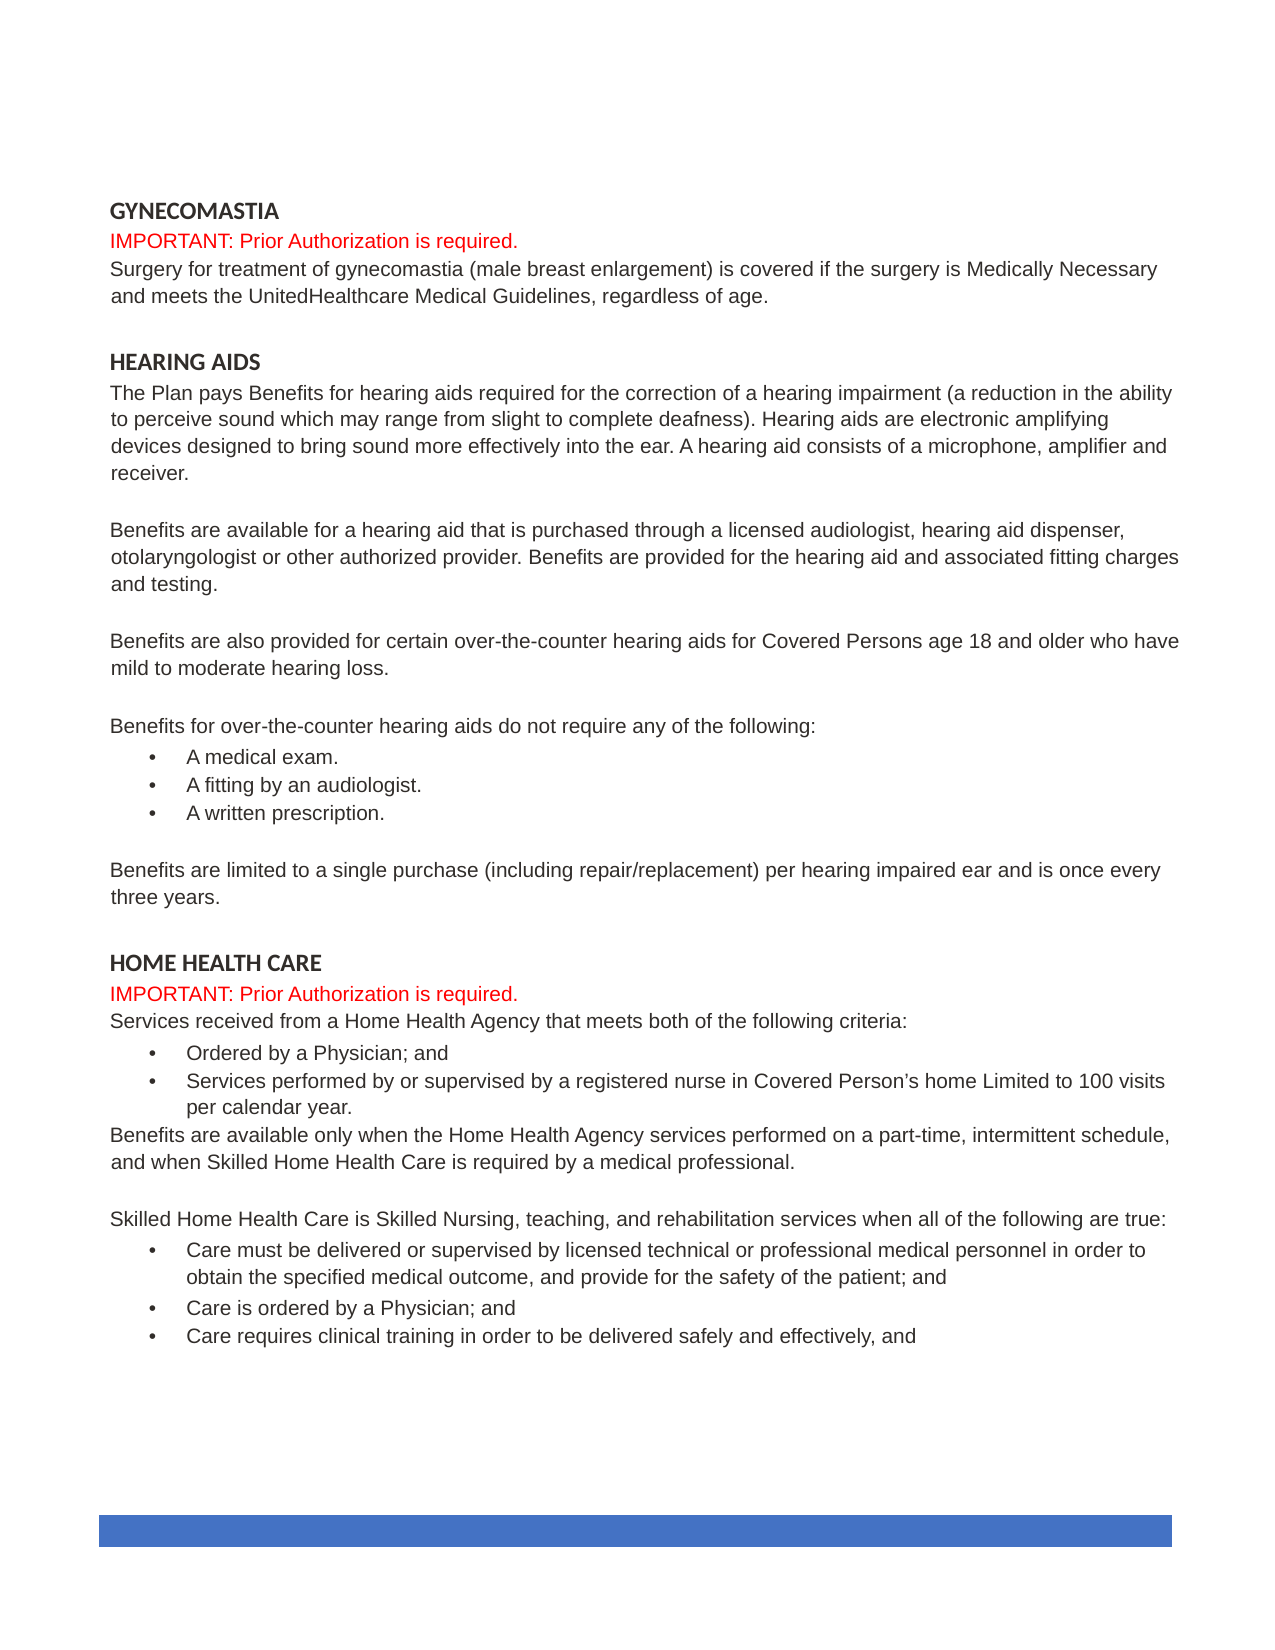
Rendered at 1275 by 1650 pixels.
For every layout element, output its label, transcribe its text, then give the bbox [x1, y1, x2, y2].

list A written prescription. [148, 801, 1182, 824]
list Ordered by a Physician; and [148, 1040, 1182, 1064]
text Benefits are limited to a single purchase (including repair/replacement) per hearing impaired ear and is once every three years. [109, 858, 1182, 909]
list A medical exam. [148, 744, 1182, 768]
text Benefits are also provided for certain over-the-counter hearing aids for Covered Persons age 18 and older who have mild to moderate hearing loss. [109, 629, 1182, 680]
list A fitting by an audiologist. [148, 773, 1182, 797]
list Care must be delivered or supervised by licensed technical or professional medical personnel in order to obtain the specified medical outcome, and provide for the safety of the patient; and [148, 1238, 1182, 1289]
text Benefits are available only when the Home Health Agency services performed on a part-time, intermittent schedule, and when Skilled Home Health Care is required by a medical professional. [109, 1123, 1182, 1174]
text IMPORTANT: Prior Authorization is required. [109, 229, 1183, 253]
subtitle HOME HEALTH CARE [109, 947, 1183, 978]
text IMPORTANT: Prior Authorization is required. [109, 981, 1183, 1005]
subtitle HEARING AIDS [109, 346, 1183, 376]
text Skilled Home Health Care is Skilled Nursing, teaching, and rehabilitation services when all of the following are true: [109, 1207, 1182, 1231]
list Care requires clinical training in order to be delivered safely and effectively, and [148, 1323, 1182, 1347]
text Benefits are available for a hearing aid that is purchased through a licensed audiologist, hearing aid dispenser, otolaryngologist or other authorized provider. Benefits are provided for the hearing aid and associated fitting charges and testing. [109, 518, 1182, 596]
text Benefits for over-the-counter hearing aids do not require any of the following: [109, 714, 1182, 738]
text Surgery for treatment of gynecomastia (male breast enlargement) is covered if the surgery is Medically Necessary and meets the UnitedHealthcare Medical Guidelines, regardless of age. [109, 257, 1182, 308]
subtitle GYNECOMASTIA [109, 195, 1183, 225]
text Services received from a Home Health Agency that meets both of the following criteria: [109, 1009, 1182, 1033]
list Services performed by or supervised by a registered nurse in Covered Person’s home Limited to 100 visits per calendar year. [148, 1068, 1182, 1119]
text The Plan pays Benefits for hearing aids required for the correction of a hearing impairment (a reduction in the ability to perceive sound which may range from slight to complete deafness). Hearing aids are electronic amplifying devices designed to bring sound more effectively into the ear. A hearing aid consists of a microphone, amplifier and receiver. [109, 380, 1182, 484]
list Care is ordered by a Physician; and [148, 1296, 1182, 1319]
